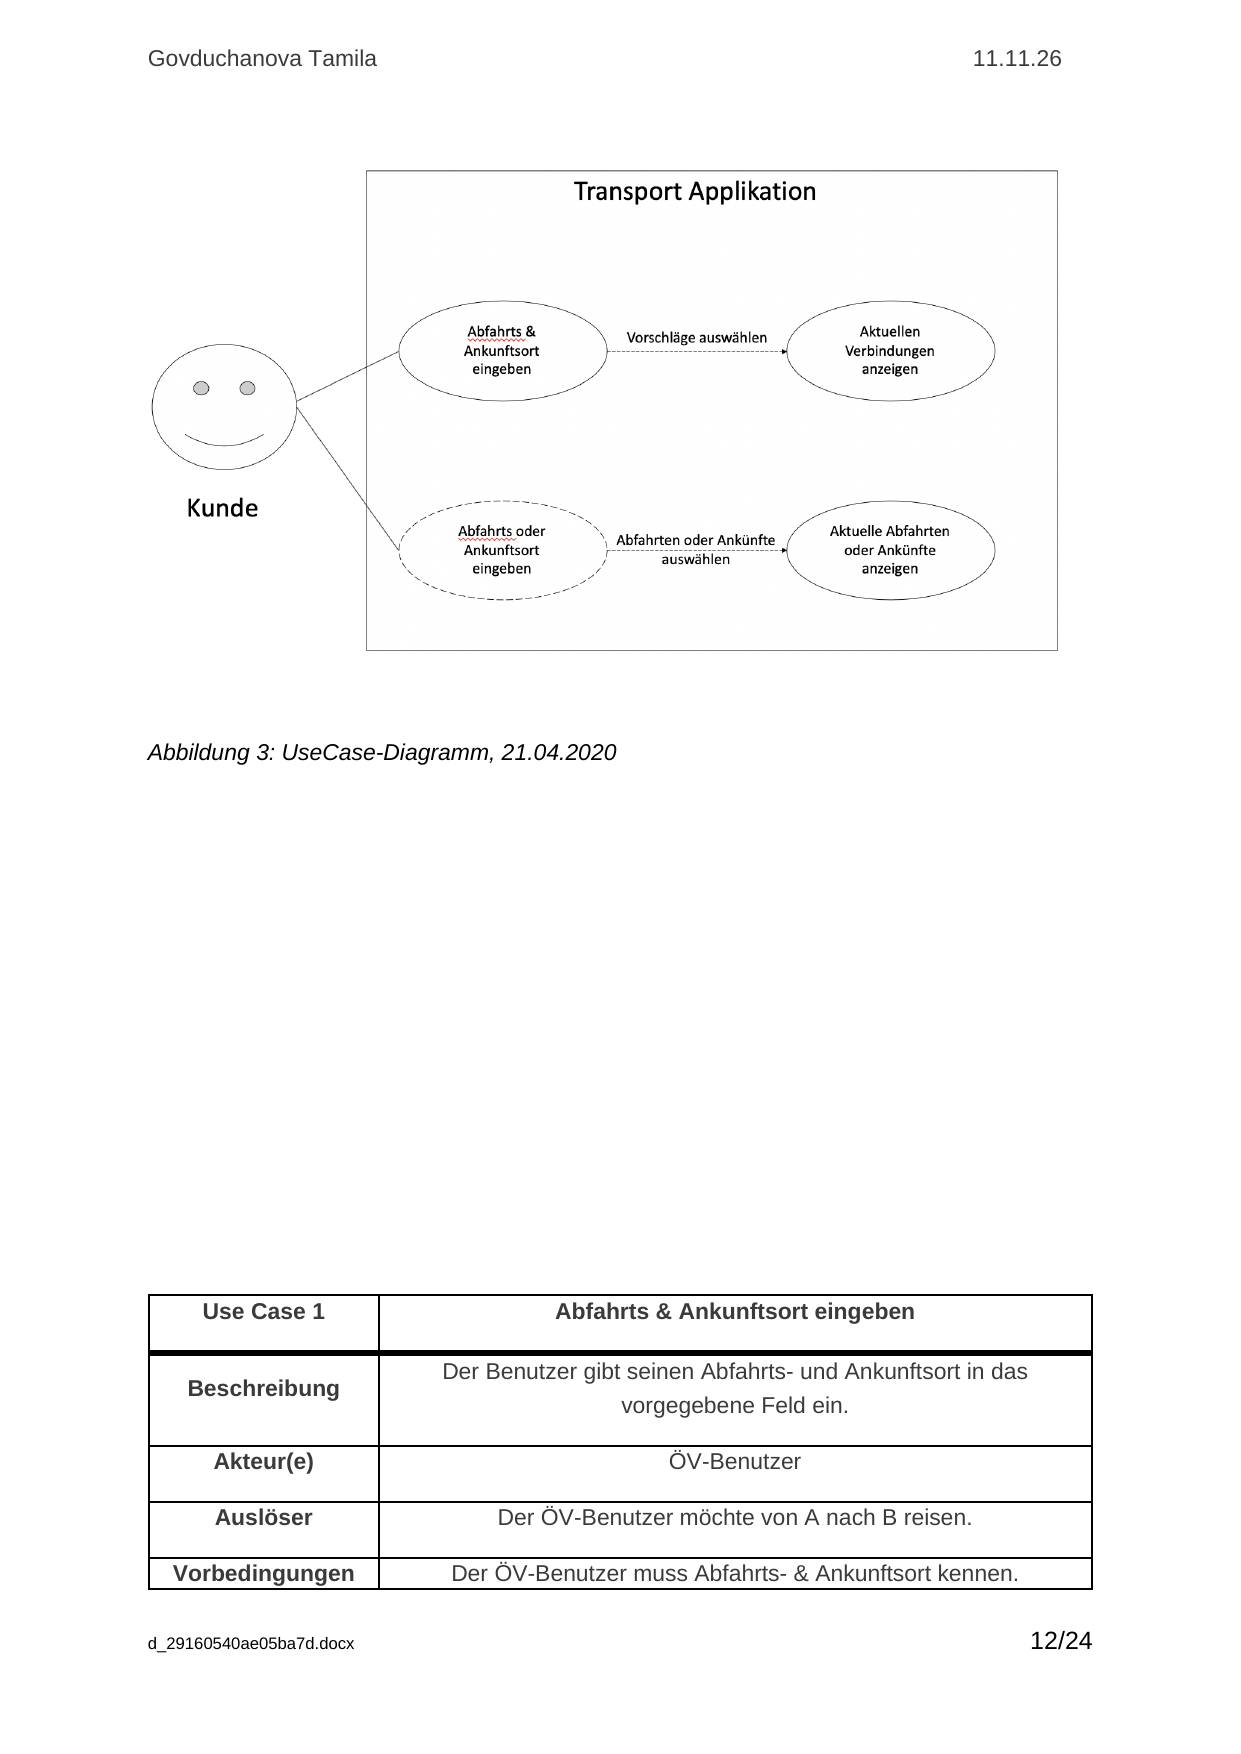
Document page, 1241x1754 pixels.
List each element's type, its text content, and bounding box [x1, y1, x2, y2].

table_cell Akteur(e) [150, 1447, 378, 1501]
table_cell Der ÖV-Benutzer muss Abfahrts- & Ankunftsort kennen. [380, 1559, 1091, 1588]
table_header Use Case 1 [150, 1296, 378, 1350]
table_cell ÖV-Benutzer [380, 1447, 1091, 1501]
table_header Abfahrts & Ankunftsort eingeben [380, 1296, 1091, 1350]
picture [147, 147, 1073, 664]
table_cell Auslöser [150, 1503, 378, 1557]
table_cell Der Benutzer gibt seinen Abfahrts- und Ankunftsort in das vorgegebene Feld ein. [380, 1356, 1091, 1444]
table_cell Vorbedingungen [150, 1559, 378, 1588]
table_cell Der ÖV-Benutzer möchte von A nach B reisen. [380, 1503, 1091, 1557]
table_cell Beschreibung [150, 1356, 378, 1444]
text Abbildung 3: UseCase-Diagramm, 21.04.2020 [148, 739, 1092, 765]
